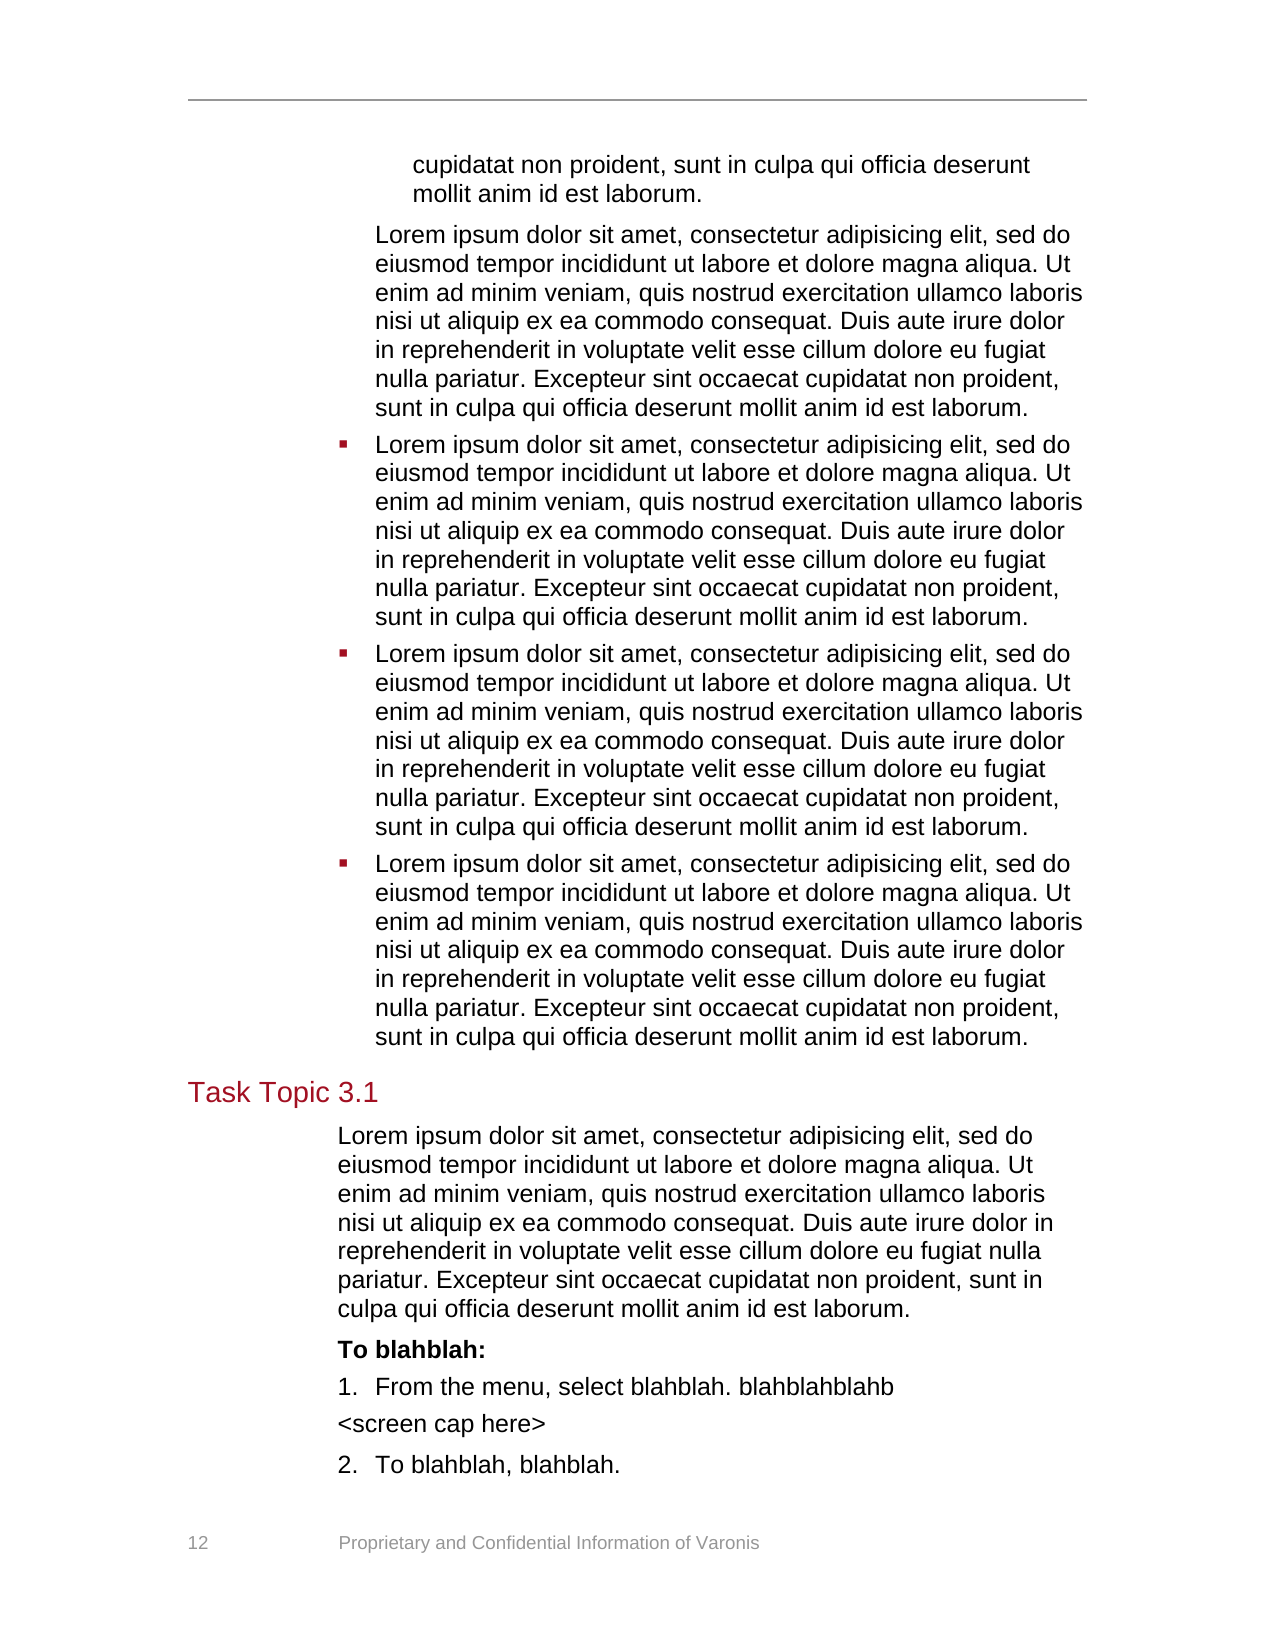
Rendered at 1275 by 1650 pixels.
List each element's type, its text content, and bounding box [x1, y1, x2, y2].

text To blahblah: [337, 1335, 1087, 1364]
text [375, 150, 1087, 207]
text Task Topic 3.1 [187, 1075, 1087, 1109]
text <screen cap here> [337, 1409, 1087, 1438]
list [337, 1451, 1087, 1479]
list From the menu, select blahblah. blahblahblahb [337, 1372, 1087, 1401]
